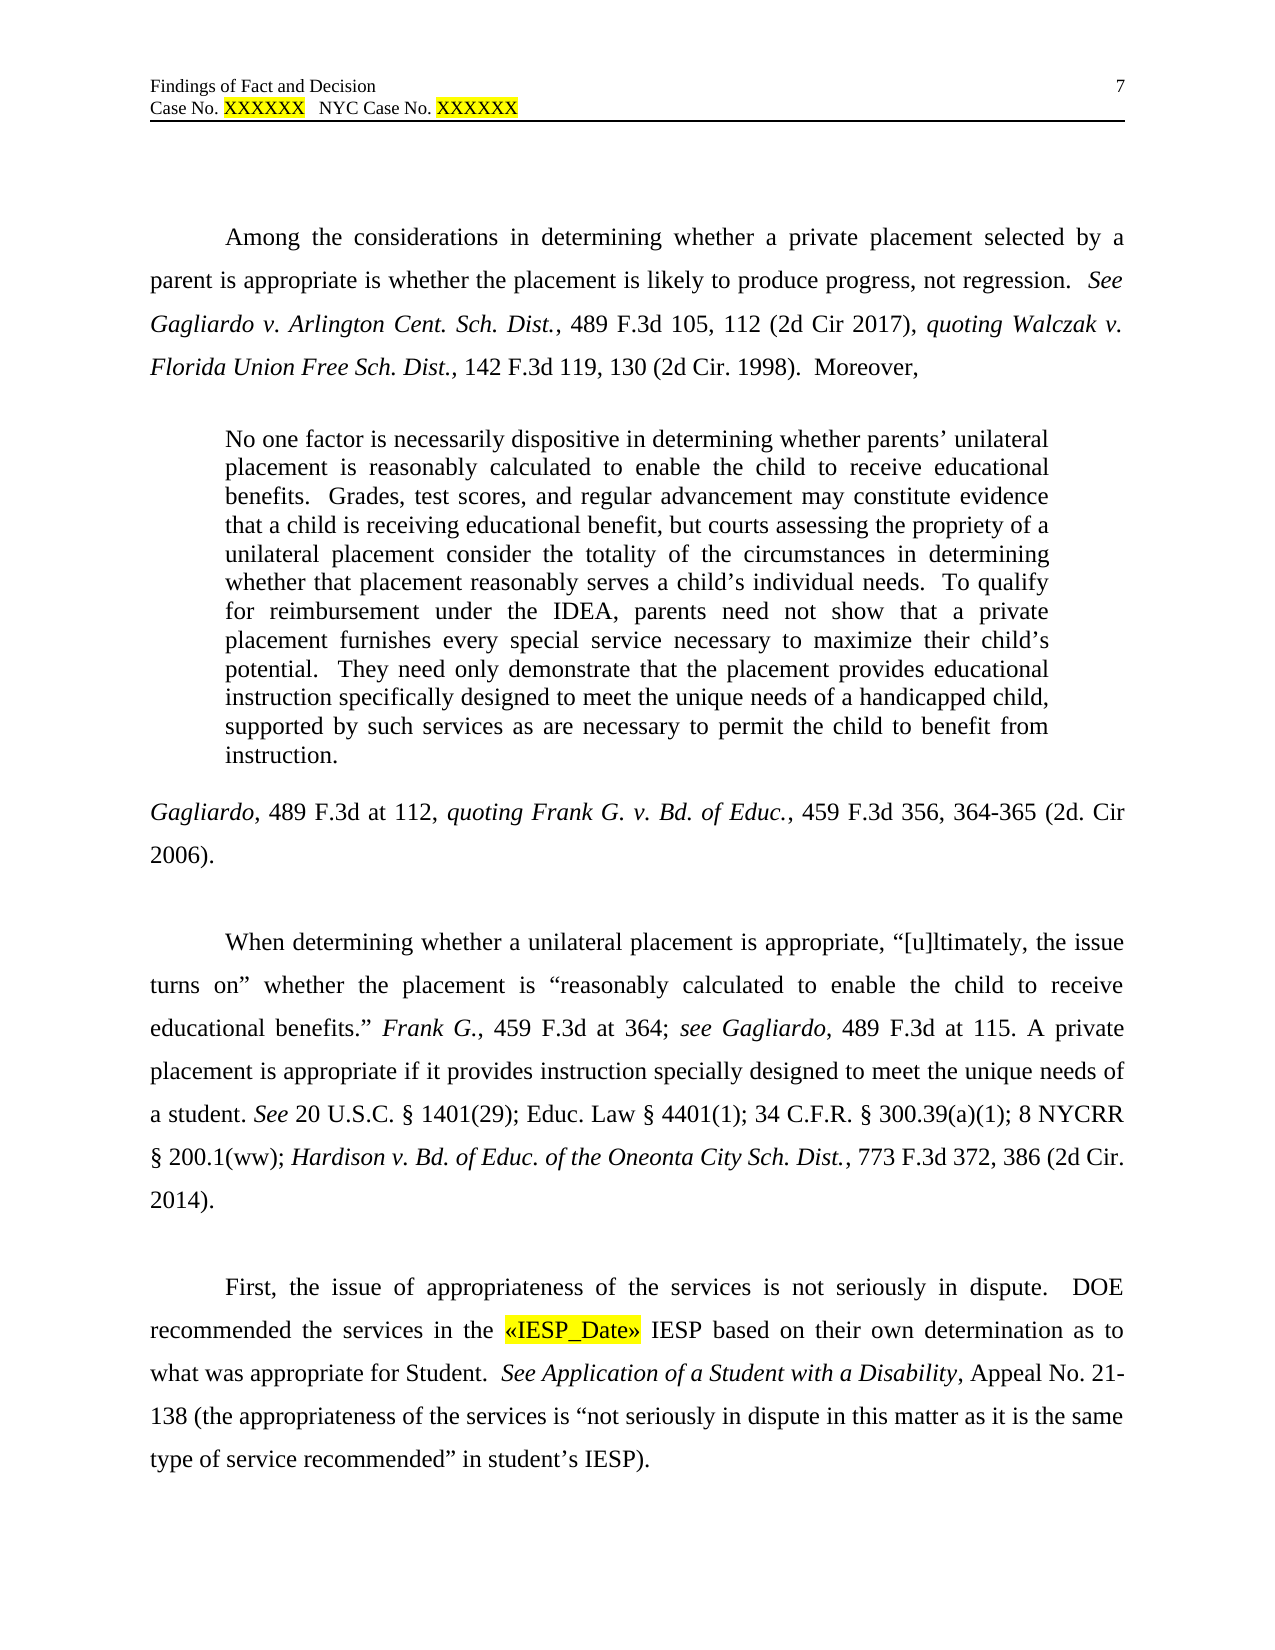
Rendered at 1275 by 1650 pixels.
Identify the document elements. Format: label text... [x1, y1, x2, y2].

text First, the issue of appropriateness of the services is not seriously in dispute. DOE recommended the services in the «IESP_Date» IESP based on their own determination as to what was appropriate for Student. See Application of a Student with a Disability, Appeal No. 21-138 (the appropriateness of the services is “not seriously in dispute in this matter as it is the same type of service recommended” in student’s IESP). [150, 1272, 1125, 1473]
text When determining whether a unilateral placement is appropriate, “[u]ltimately, the issue turns on” whether the placement is “reasonably calculated to enable the child to receive educational benefits.” Frank G., 459 F.3d at 364; see Gagliardo, 489 F.3d at 115. A private placement is appropriate if it provides instruction specially designed to meet the unique needs of a student. See 20 U.S.C. § 1401(29); Educ. Law § 4401(1); 34 C.F.R. § 300.39(a)(1); 8 NYCRR § 200.1(ww); Hardison v. Bd. of Educ. of the Oneonta City Sch. Dist., 773 F.3d 372, 386 (2d Cir. 2014). [150, 927, 1125, 1214]
text Among the considerations in determining whether a private placement selected by a parent is appropriate is whether the placement is likely to produce progress, not regression. See Gagliardo v. Arlington Cent. Sch. Dist., 489 F.3d 105, 112 (2d Cir 2017), quoting Walczak v. Florida Union Free Sch. Dist., 142 F.3d 119, 130 (2d Cir. 1998). Moreover, [150, 222, 1125, 381]
text Gagliardo, 489 F.3d at 112, quoting Frank G. v. Bd. of Educ., 459 F.3d 356, 364-365 (2d. Cir 2006). [150, 797, 1125, 869]
text No one factor is necessarily dispositive in determining whether parents’ unilateral placement is reasonably calculated to enable the child to receive educational benefits. Grades, test scores, and regular advancement may constitute evidence that a child is receiving educational benefit, but courts assessing the propriety of a unilateral placement consider the totality of the circumstances in determining whether that placement reasonably serves a child’s individual needs. To qualify for reimbursement under the IDEA, parents need not show that a private placement furnishes every special service necessary to maximize their child’s potential. They need only demonstrate that the placement provides educational instruction specifically designed to meet the unique needs of a handicapped child, supported by such services as are necessary to permit the child to benefit from instruction. [225, 424, 1050, 769]
